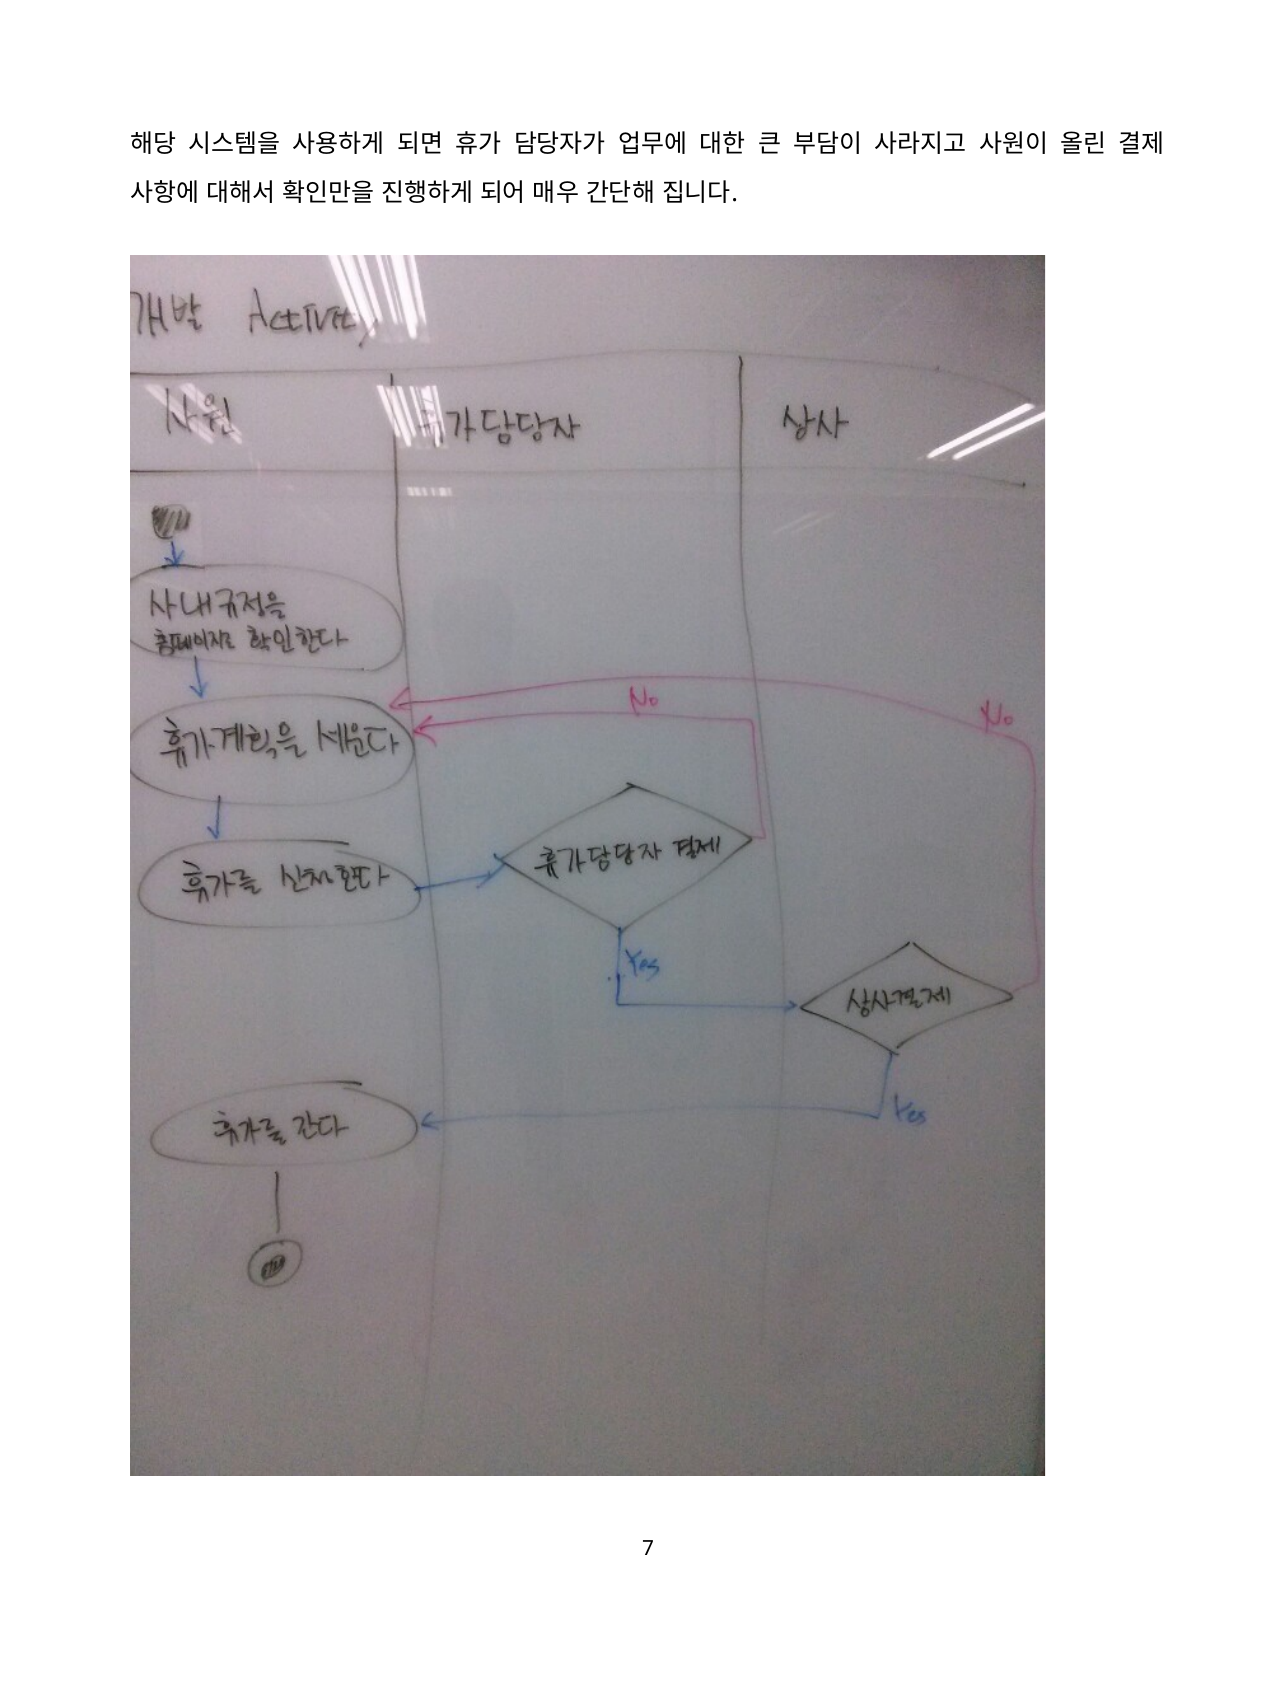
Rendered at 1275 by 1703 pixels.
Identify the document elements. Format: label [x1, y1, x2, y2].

picture [130, 255, 1046, 1476]
text [130, 124, 1166, 209]
